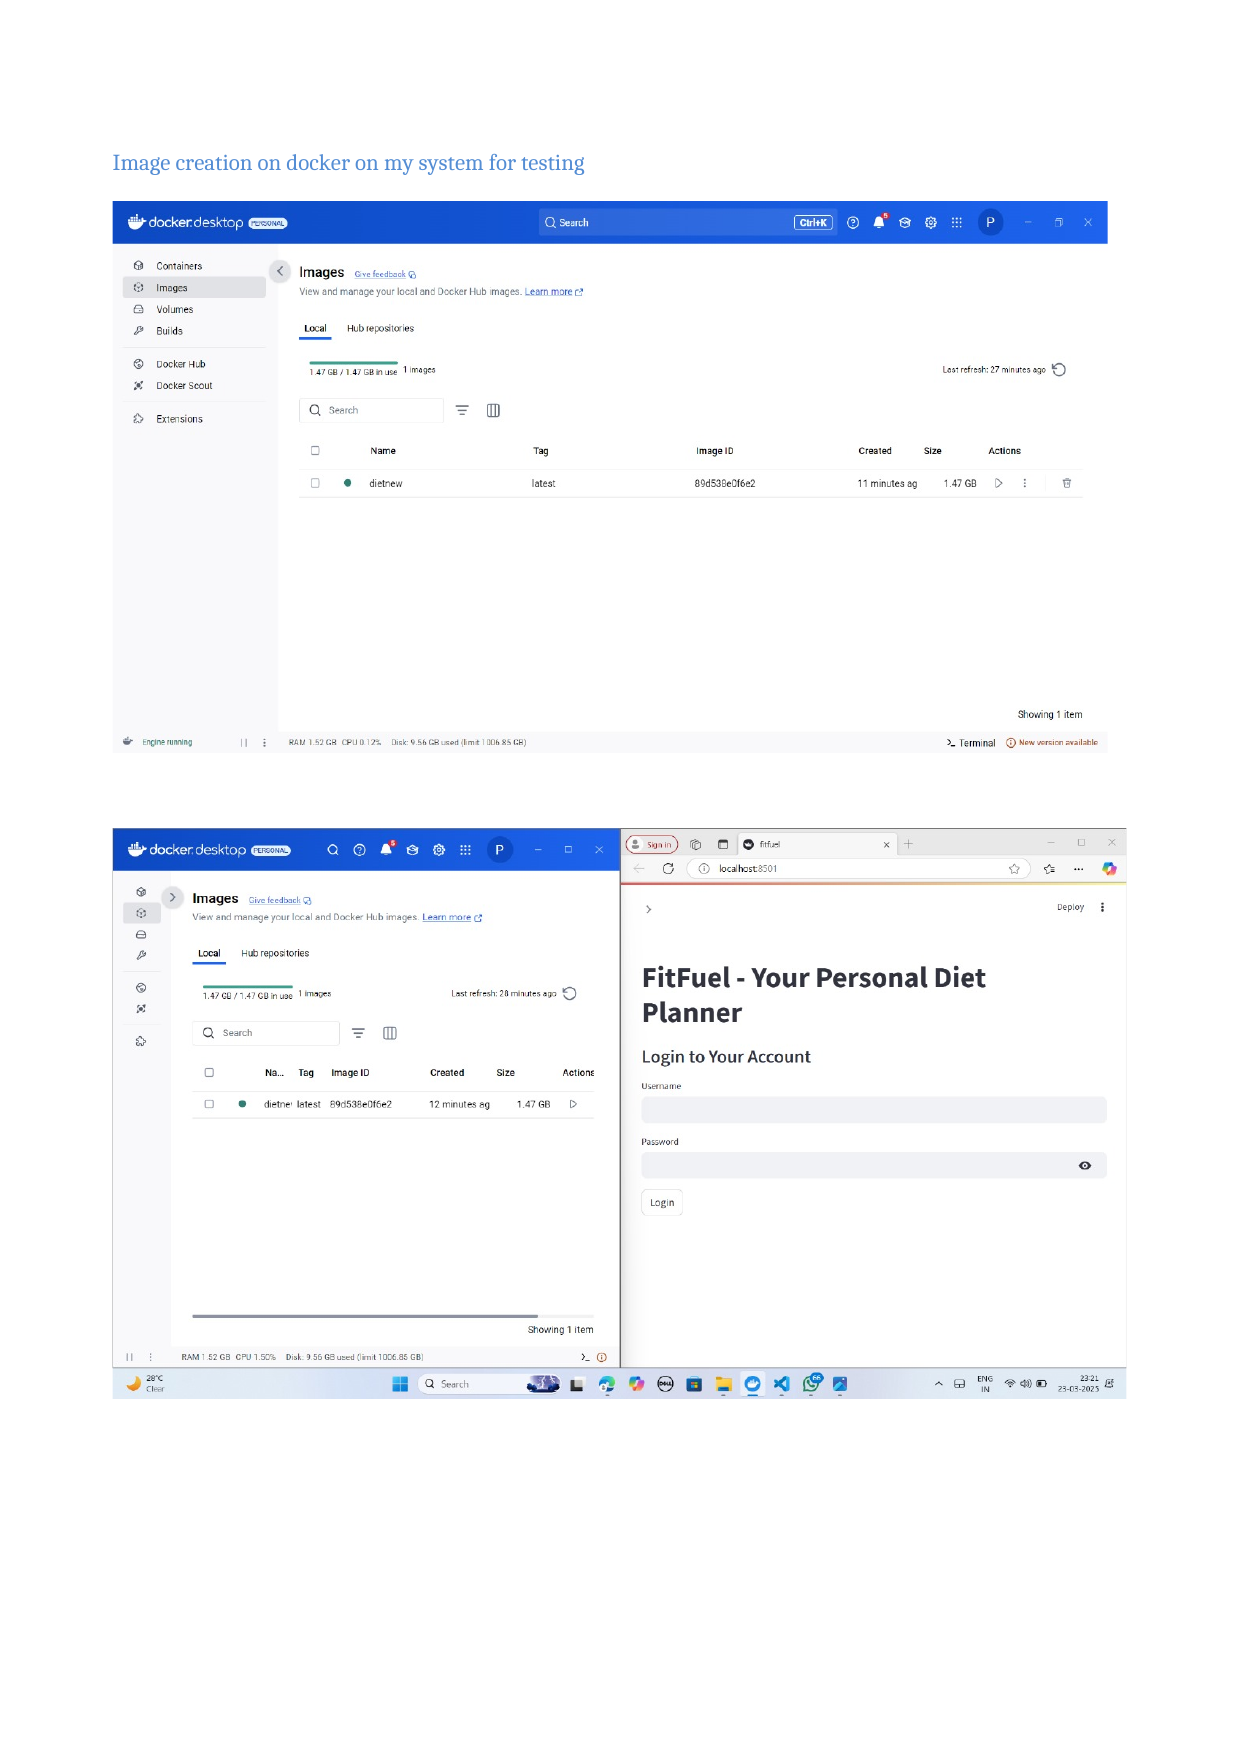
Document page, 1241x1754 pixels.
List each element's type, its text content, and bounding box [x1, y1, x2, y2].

picture [112, 828, 1127, 1399]
picture [112, 201, 1108, 753]
text Image creation on docker on my system for testing [112, 150, 1128, 176]
